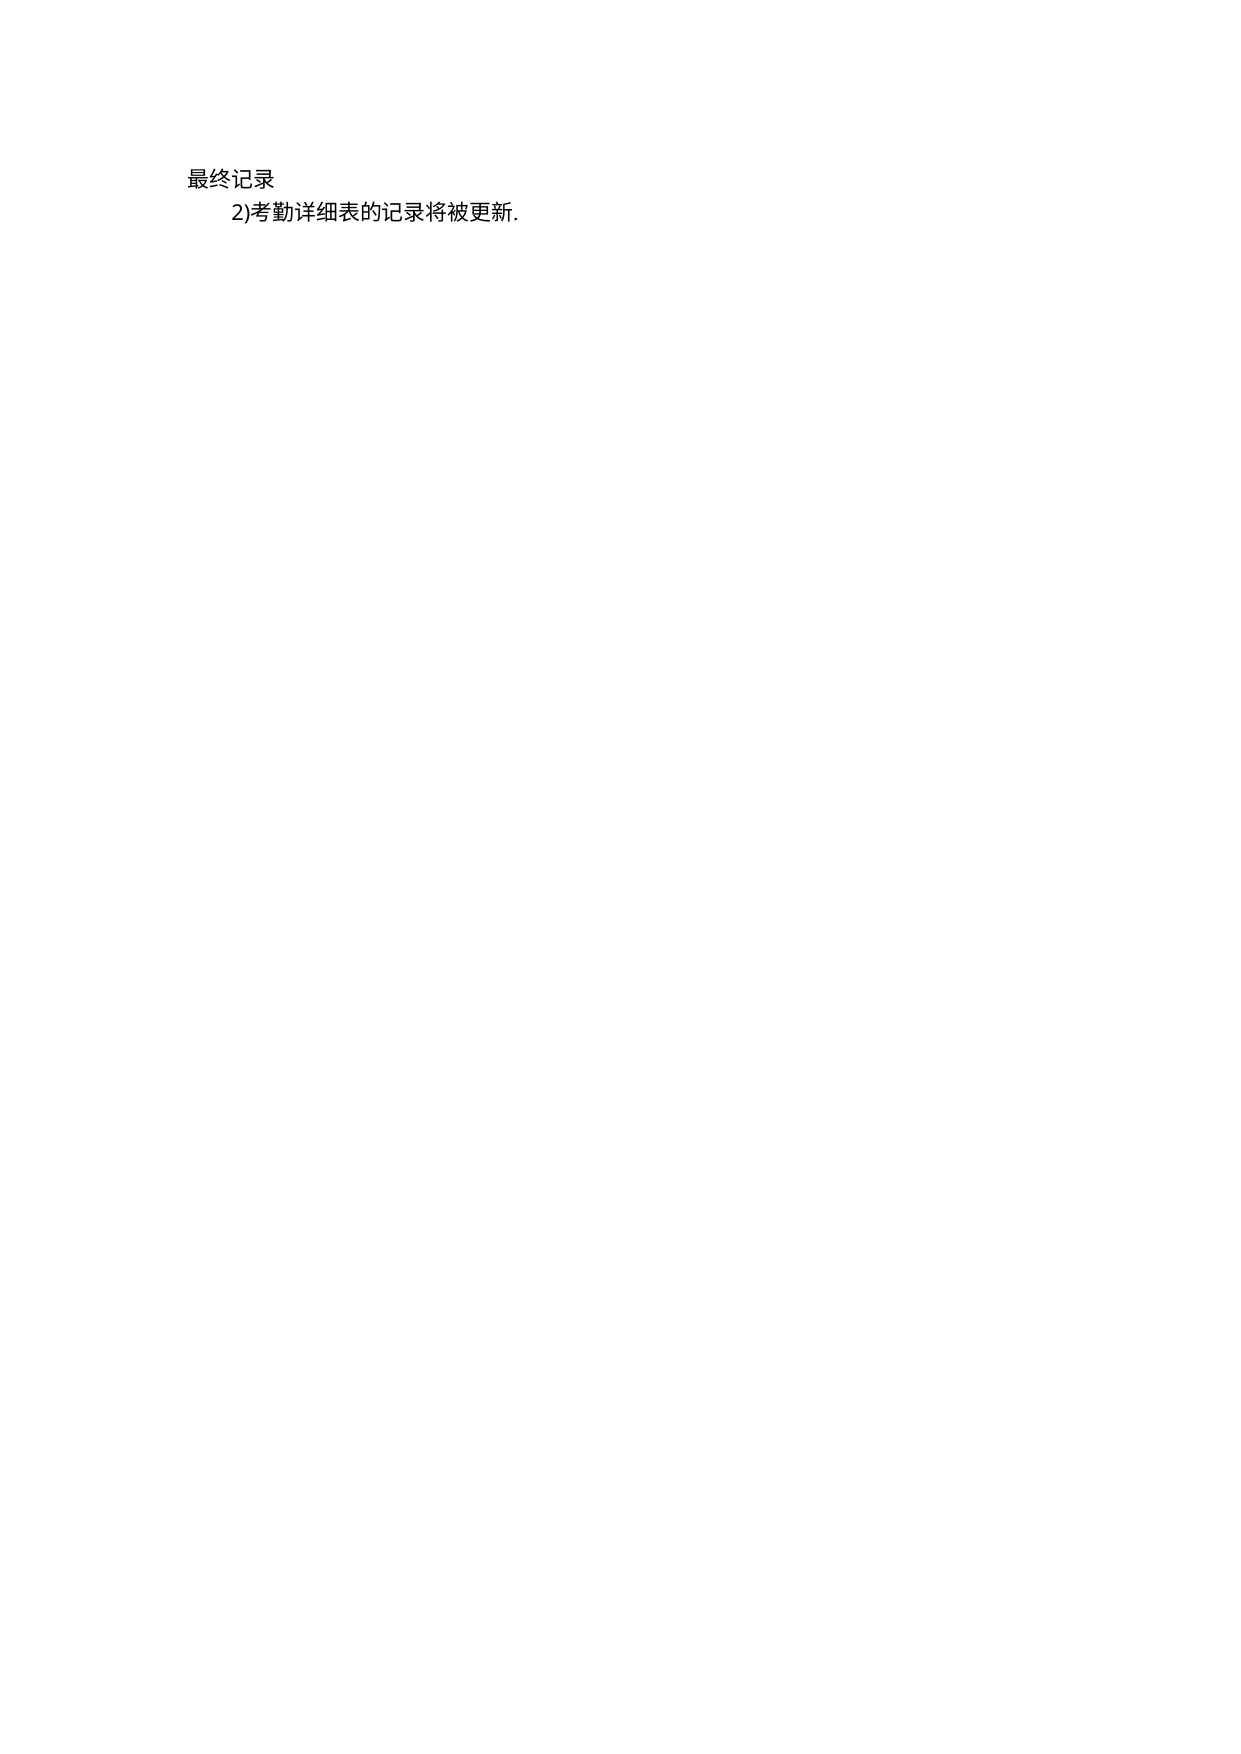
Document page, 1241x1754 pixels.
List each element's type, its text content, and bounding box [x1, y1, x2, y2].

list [187, 162, 1053, 194]
list 考勤详细表的记录将被更新. [187, 194, 1053, 227]
